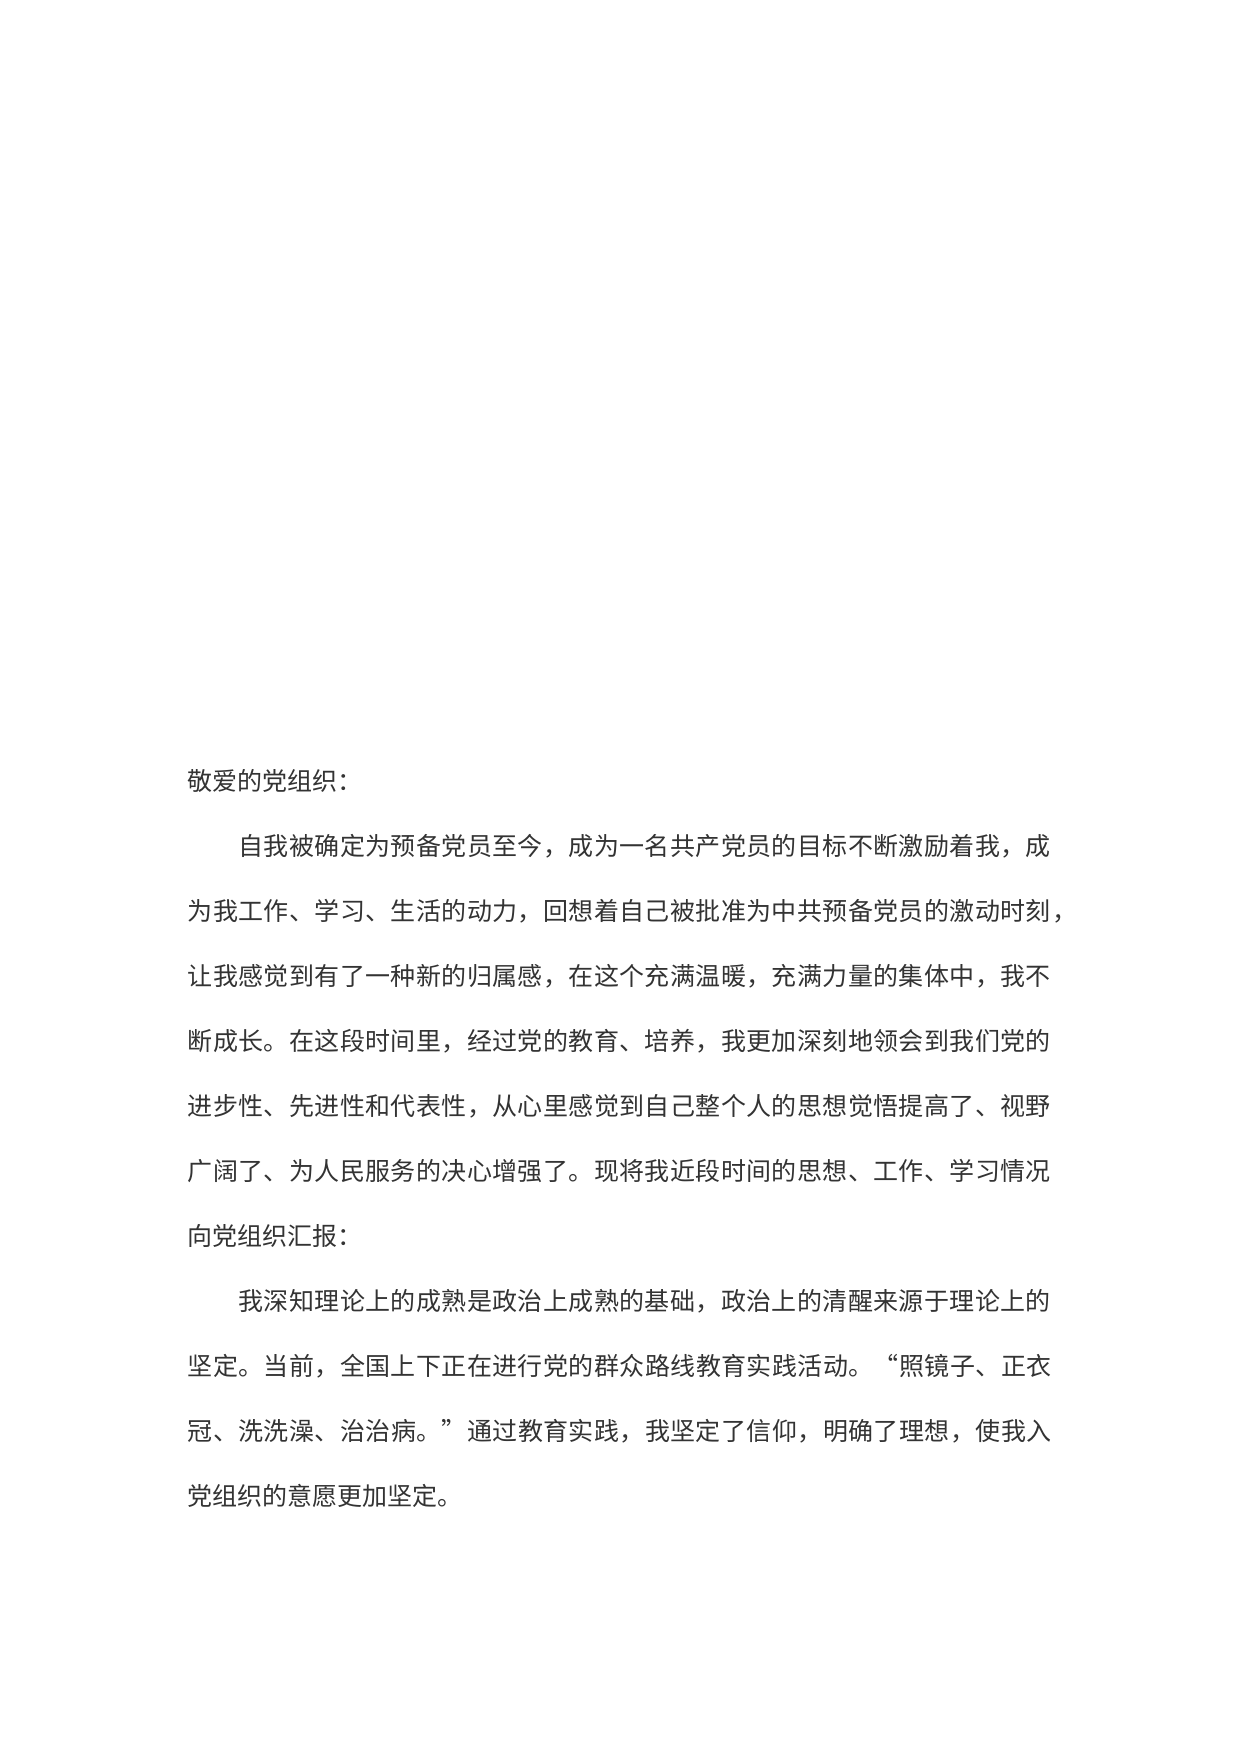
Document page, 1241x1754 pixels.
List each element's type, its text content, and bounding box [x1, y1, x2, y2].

text 自我被确定为预备党员至今，成为一名共产党员的目标不断激励着我，成为我工作、学习、生活的动力，回想着自己被批准为中共预备党员的激动时刻，让我感觉到有了一种新的归属感，在这个充满温暖，充满力量的集体中，我不断成长。在这段时间里，经过党的教育、培养，我更加深刻地领会到我们党的进步性、先进性和代表性，从心里感觉到自己整个人的思想觉悟提高了、视野广阔了、为人民服务的决心增强了。现将我近段时间的思想、工作、学习情况向党组织汇报： [187, 812, 1053, 1267]
text 敬爱的党组织： [187, 747, 1053, 812]
text 我深知理论上的成熟是政治上成熟的基础，政治上的清醒来源于理论上的坚定。当前，全国上下正在进行党的群众路线教育实践活动。“照镜子、正衣冠、洗洗澡、治治病。”通过教育实践，我坚定了信仰，明确了理想，使我入党组织的意愿更加坚定。 [187, 1267, 1053, 1527]
